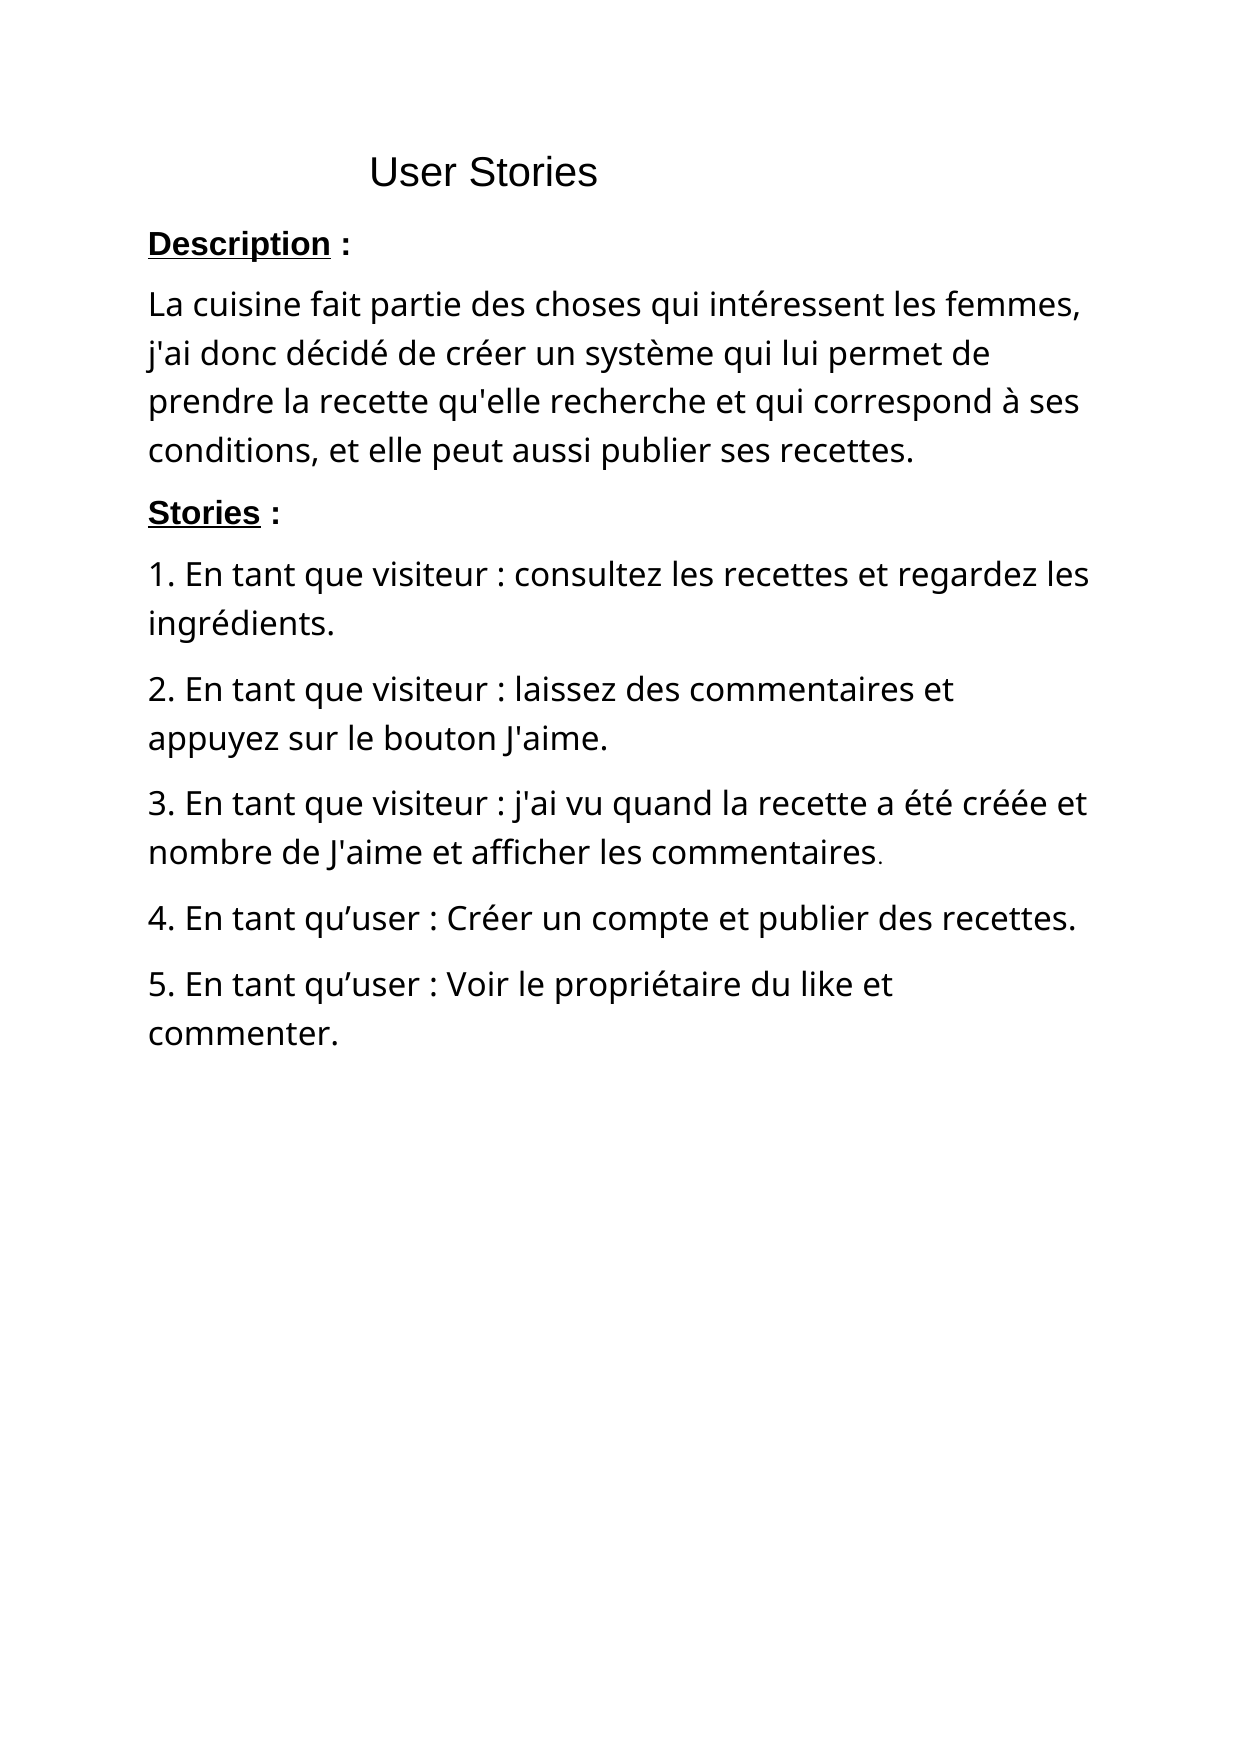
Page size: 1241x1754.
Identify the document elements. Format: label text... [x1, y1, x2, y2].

text 3. En tant que visiteur : j'ai vu quand la recette a été créée et nombre de J'aime et afficher les commentaires. [148, 780, 1093, 874]
subtitle Description : [148, 224, 1093, 263]
text 1. En tant que visiteur : consultez les recettes et regardez les ingrédients. [148, 551, 1093, 645]
text La cuisine fait partie des choses qui intéressent les femmes, j'ai donc décidé de créer un système qui lui permet de prendre la recette qu'elle recherche et qui correspond à ses conditions, et elle peut aussi publier ses recettes. [148, 280, 1093, 473]
text 5. En tant qu’user : Voir le propriétaire du like et commenter. [148, 960, 1093, 1055]
text 4. En tant qu’user : Créer un compte et publier des recettes. [148, 895, 1093, 940]
text User Stories [295, 148, 1093, 196]
text Stories : [148, 493, 1093, 531]
text 2. En tant que visiteur : laissez des commentaires et appuyez sur le bouton J'aime. [148, 666, 1093, 760]
